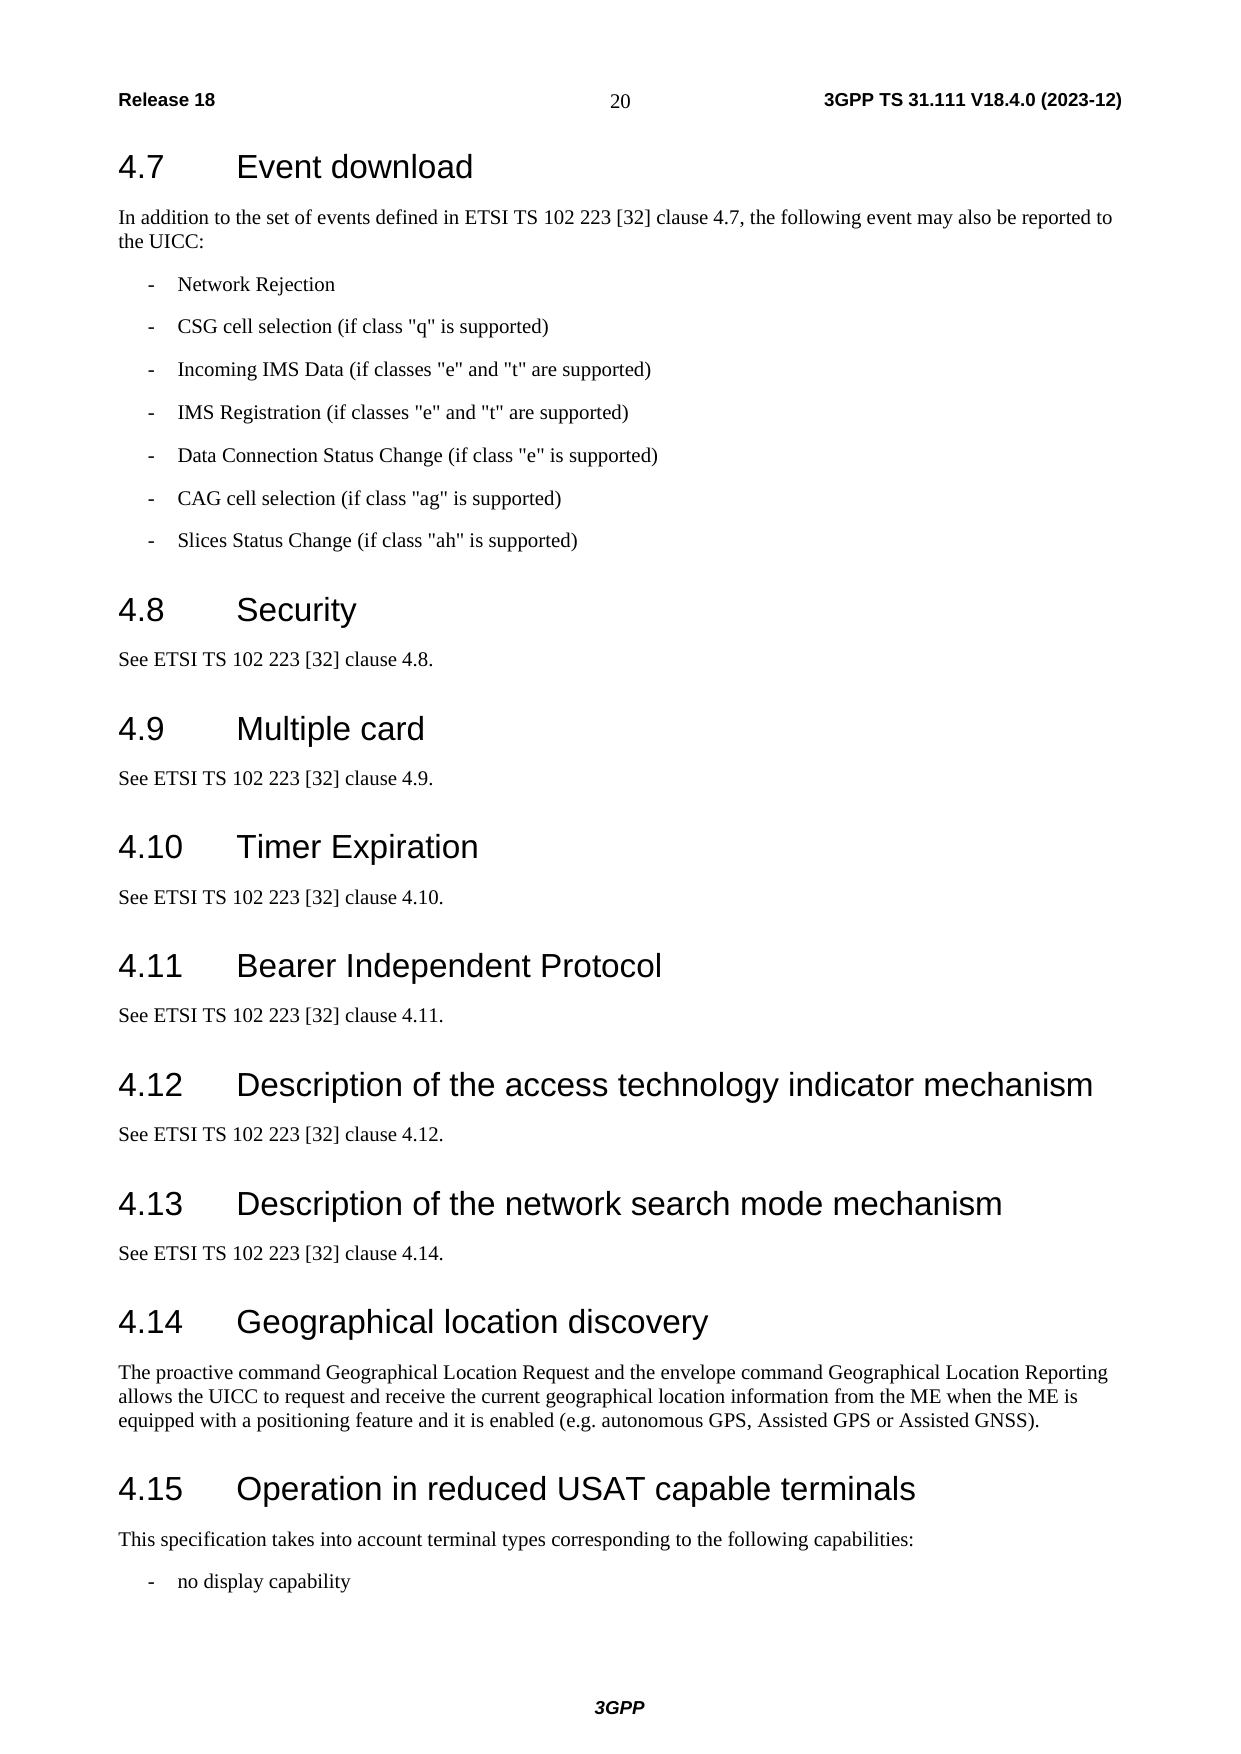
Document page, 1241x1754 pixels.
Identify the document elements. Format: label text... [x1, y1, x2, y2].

text - IMS Registration (if classes "e" and "t" are supported) [148, 400, 1122, 424]
text The proactive command Geographical Location Request and the envelope command Geographical Location Reporting allows the UICC to request and receive the current geographical location rmation from the ME when the ME is equipped with a positioning feature and it is enabled (e.g. autonomous GPS, Assisted GPS or Assisted GNSS). [118, 1360, 1122, 1432]
text See ETSI TS 102 223 [32] clause 4.14. [118, 1241, 1122, 1265]
text See ETSI TS 102 223 [32] clause 4.12. [118, 1122, 1122, 1146]
subtitle 4.7 Event download [118, 147, 1122, 186]
text See ETSI TS 102 223 [32] clause 4.9. [118, 766, 1122, 790]
text See ETSI TS 102 223 [32] clause 4.8. [118, 647, 1122, 671]
text - Slices Status Change (if class "ah" is supported) [148, 528, 1122, 552]
text - Incoming IMS Data (if classes "e" and "t" are supported) [148, 357, 1122, 381]
text - no display capability [148, 1569, 1122, 1593]
subtitle 4.14 Geographical location discovery [118, 1302, 1122, 1341]
text See ETSI TS 102 223 [32] clause 4.10. [118, 885, 1122, 909]
text See ETSI TS 102 223 [32] clause 4.11. [118, 1003, 1122, 1027]
text This specification takes into account terminal types corresponding to the following capabilities: [118, 1527, 1122, 1551]
text - CAG cell selection (if class "ag" is supported) [148, 486, 1122, 510]
subtitle 4.8 Security [118, 590, 1122, 628]
subtitle 4.10 Timer Expiration [118, 827, 1122, 866]
subtitle 4.15 Operation in reduced USAT capable terminals [118, 1469, 1122, 1508]
text - Network Rejection [148, 272, 1122, 296]
subtitle 4.13 Description of the network search mode mechanism [118, 1184, 1122, 1222]
text In addition to the set of events defined in ETSI TS 102 223 [32] clause 4.7, the following event may also be reported to the UICC: [118, 205, 1122, 253]
text - Data Connection Status Change (if class "e" is supported) [148, 443, 1122, 467]
subtitle 4.9 Multiple card [118, 709, 1122, 747]
text - CSG cell selection (if class "q" is supported) [148, 314, 1122, 338]
subtitle 4.12 Description of the access technology indicator mechanism [118, 1065, 1122, 1103]
subtitle 4.11 Bearer Independent Protocol [118, 946, 1122, 985]
